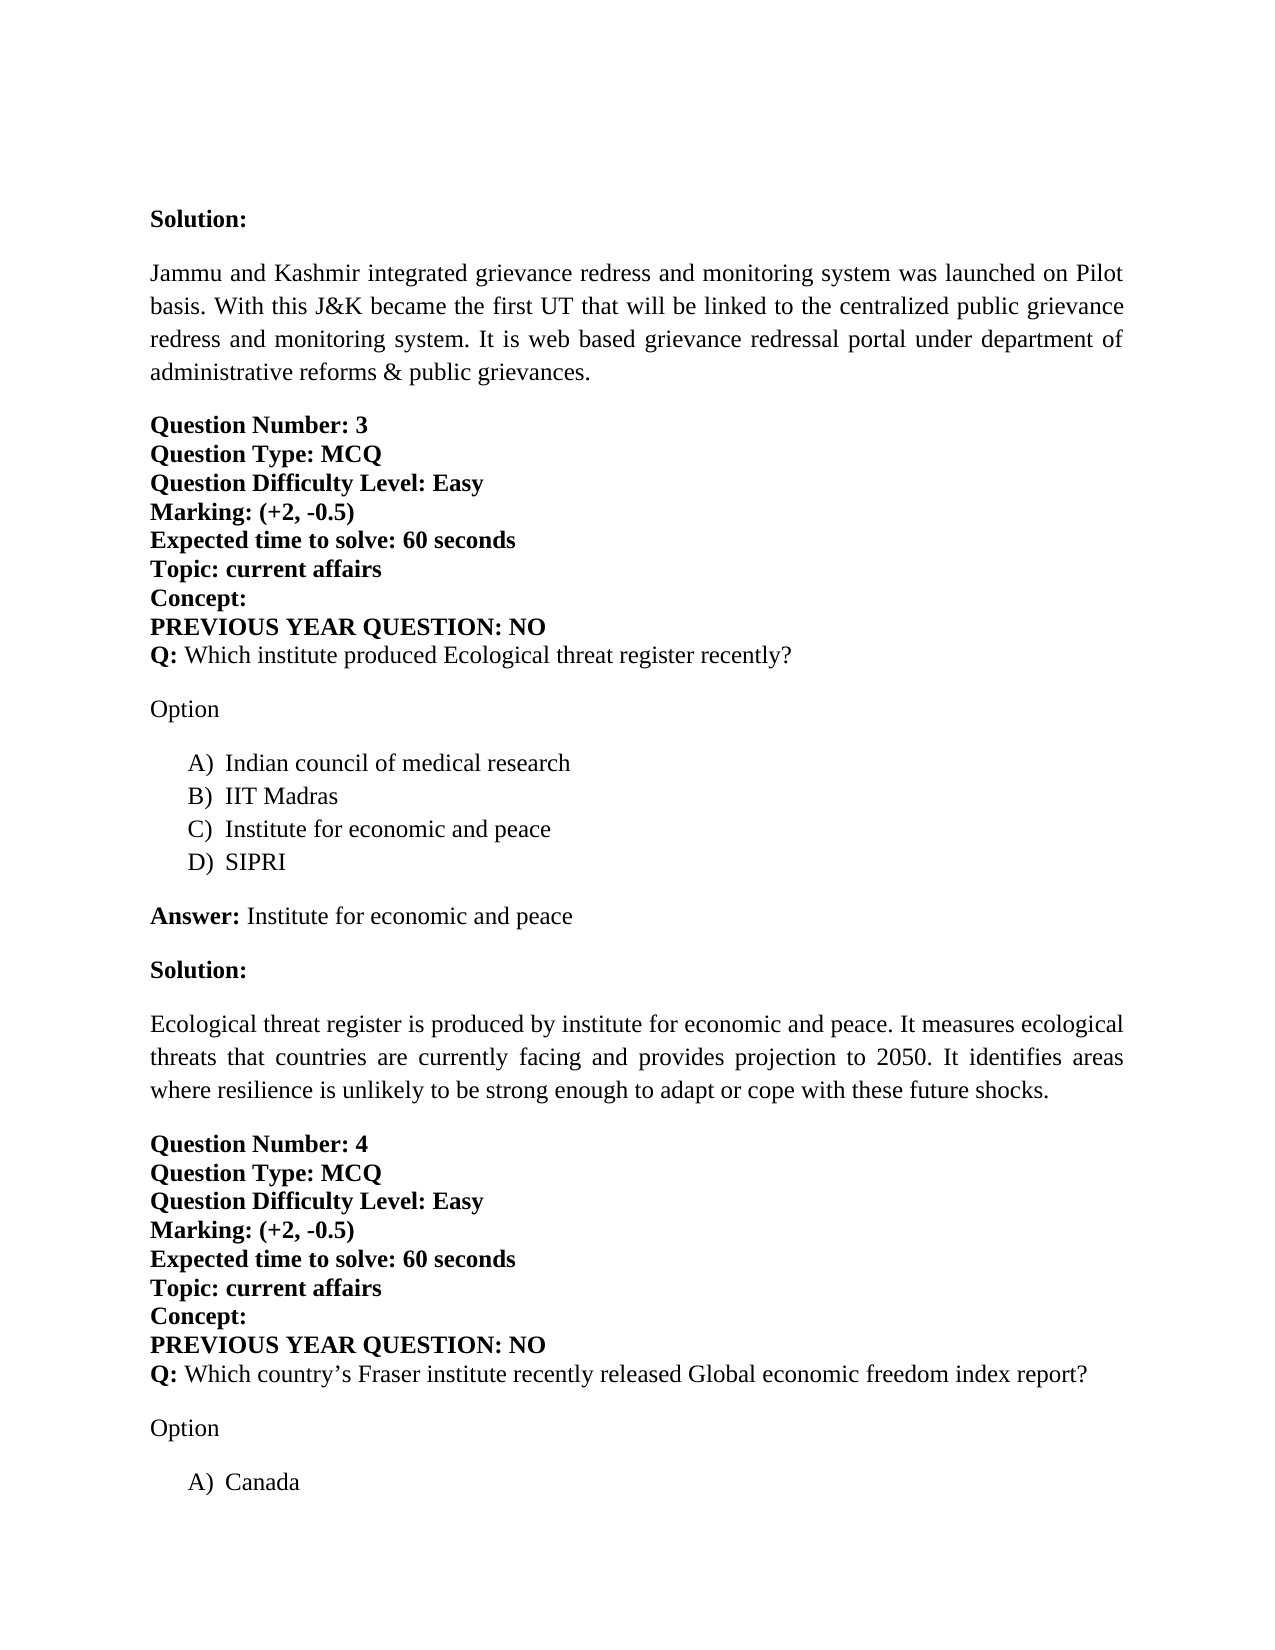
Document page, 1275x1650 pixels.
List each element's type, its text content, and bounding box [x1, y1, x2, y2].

text Expected time to solve: 60 seconds [150, 526, 1125, 554]
text Question Type: MCQ [150, 439, 1125, 468]
text Question Difficulty Level: Easy [150, 468, 1125, 497]
list SIPRI [187, 847, 1125, 876]
list IIT Madras [187, 781, 1125, 810]
text Option [150, 694, 1125, 723]
list Institute for economic and peace [187, 814, 1125, 843]
text Solution: [150, 204, 1125, 233]
text Concept: [150, 583, 1125, 612]
text Question Difficulty Level: Easy [150, 1186, 1125, 1215]
text PREVIOUS YEAR QUESTION: NO [150, 612, 1125, 641]
text Question Type: MCQ [150, 1158, 1125, 1186]
text Q: Which country’s Fraser institute recently released Global economic freedom index report? [150, 1359, 1125, 1388]
text Option [150, 1413, 1125, 1441]
text Solution: [150, 955, 1125, 984]
text Concept: [150, 1301, 1125, 1330]
text Topic: current affairs [150, 554, 1125, 583]
text Marking: (+2, -0.5) [150, 497, 1125, 526]
list Indian council of medical research [187, 748, 1125, 777]
text Marking: (+2, -0.5) [150, 1215, 1125, 1244]
text Question Number: 4 [150, 1129, 1125, 1158]
list Canada [187, 1467, 1125, 1495]
text Ecological threat register is produced by institute for economic and peace. It measures ecological threats that countries are currently facing and provides projection to 2050. It identifies areas where resilience is unlikely to be strong enough to adapt or cope with these future shocks. [150, 1009, 1125, 1104]
text Topic: current affairs [150, 1273, 1125, 1301]
text Q: Which institute produced Ecological threat register recently? [150, 641, 1125, 669]
text Expected time to solve: 60 seconds [150, 1244, 1125, 1273]
text Jammu and Kashmir integrated grievance redress and monitoring system was launched on Pilot basis. With this J&K became the first UT that will be linked to the centralized public grievance redress and monitoring system. It is web based grievance redressal portal under department of administrative reforms & public grievances. [150, 258, 1125, 386]
text Question Number: 3 [150, 411, 1125, 439]
text Answer: Institute for economic and peace [150, 901, 1125, 930]
text PREVIOUS YEAR QUESTION: NO [150, 1330, 1125, 1359]
